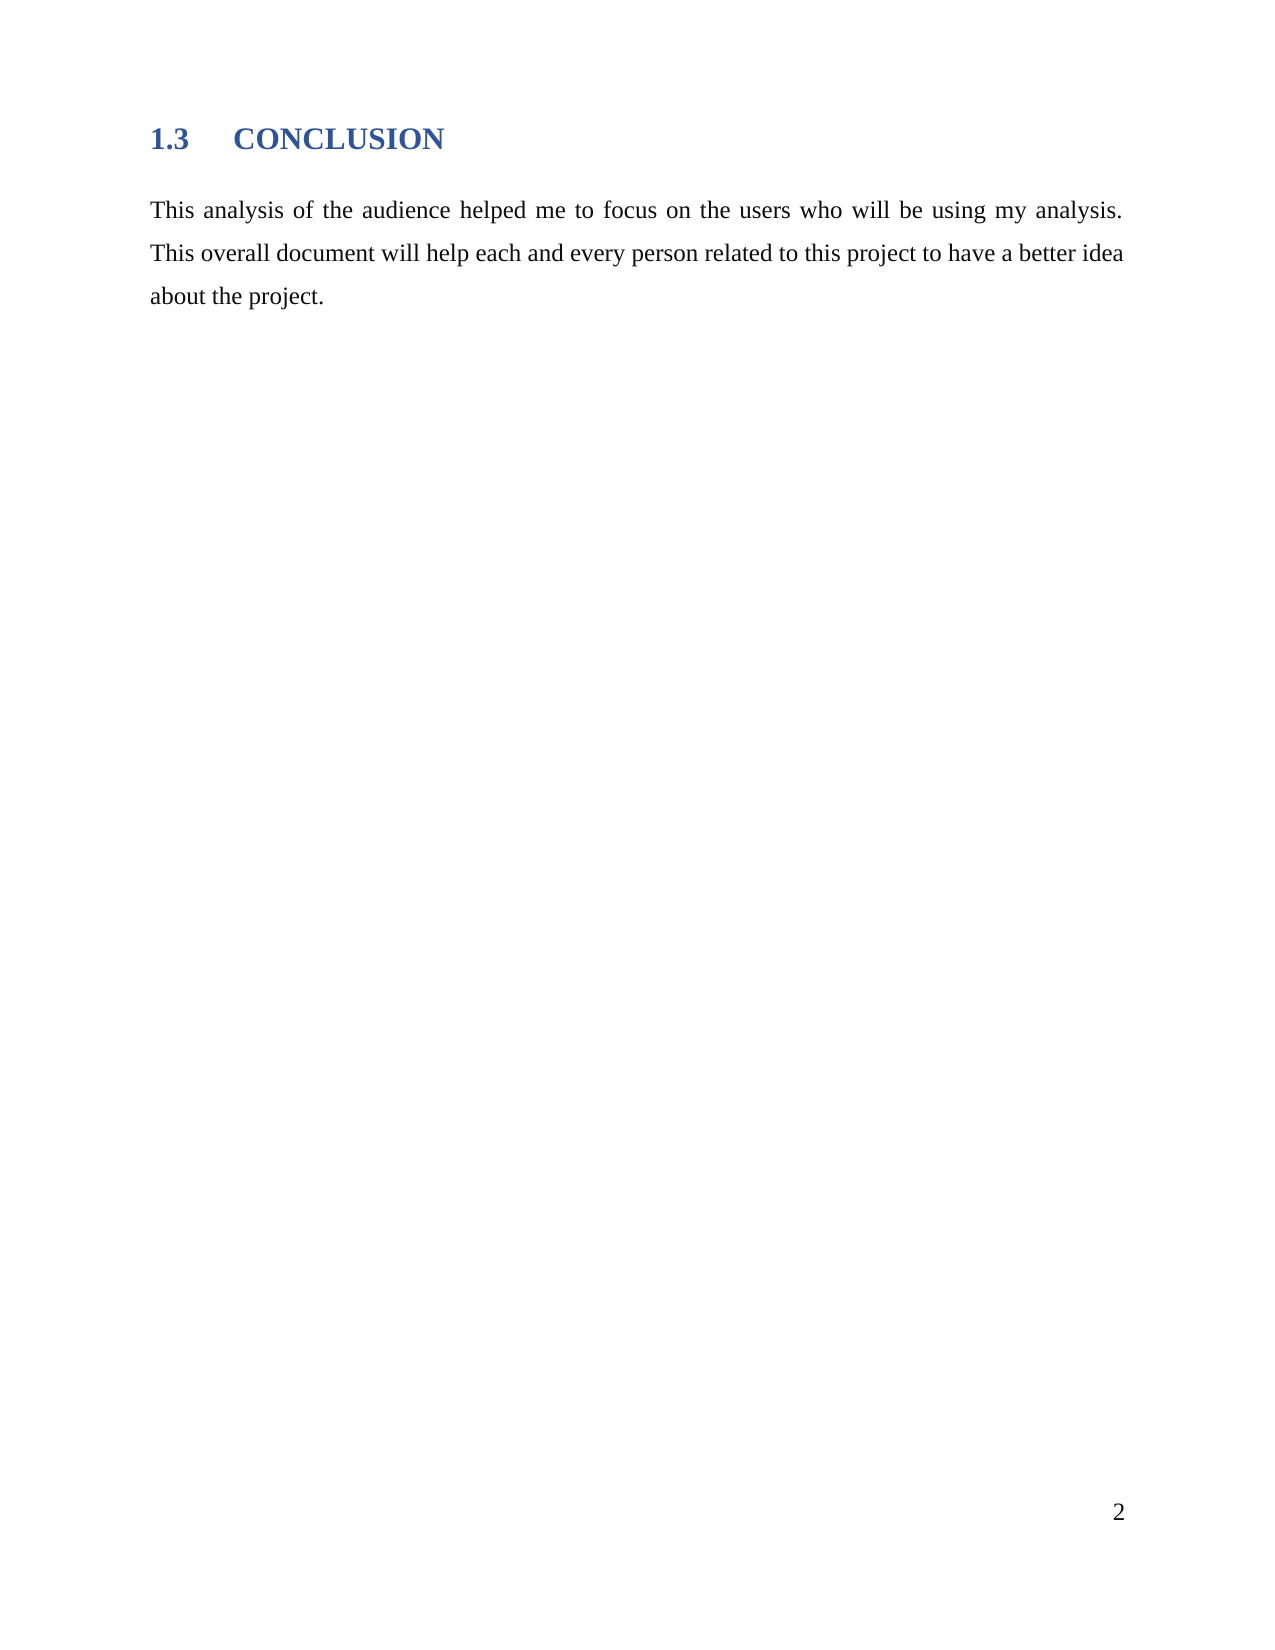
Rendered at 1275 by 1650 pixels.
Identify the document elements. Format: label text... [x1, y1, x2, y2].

subtitle CONCLUSION [150, 120, 1125, 156]
text This analysis of the audience helped me to focus on the users who will be using my analysis. This overall document will help each and every person related to this project to have a better idea about the project. [150, 195, 1125, 310]
